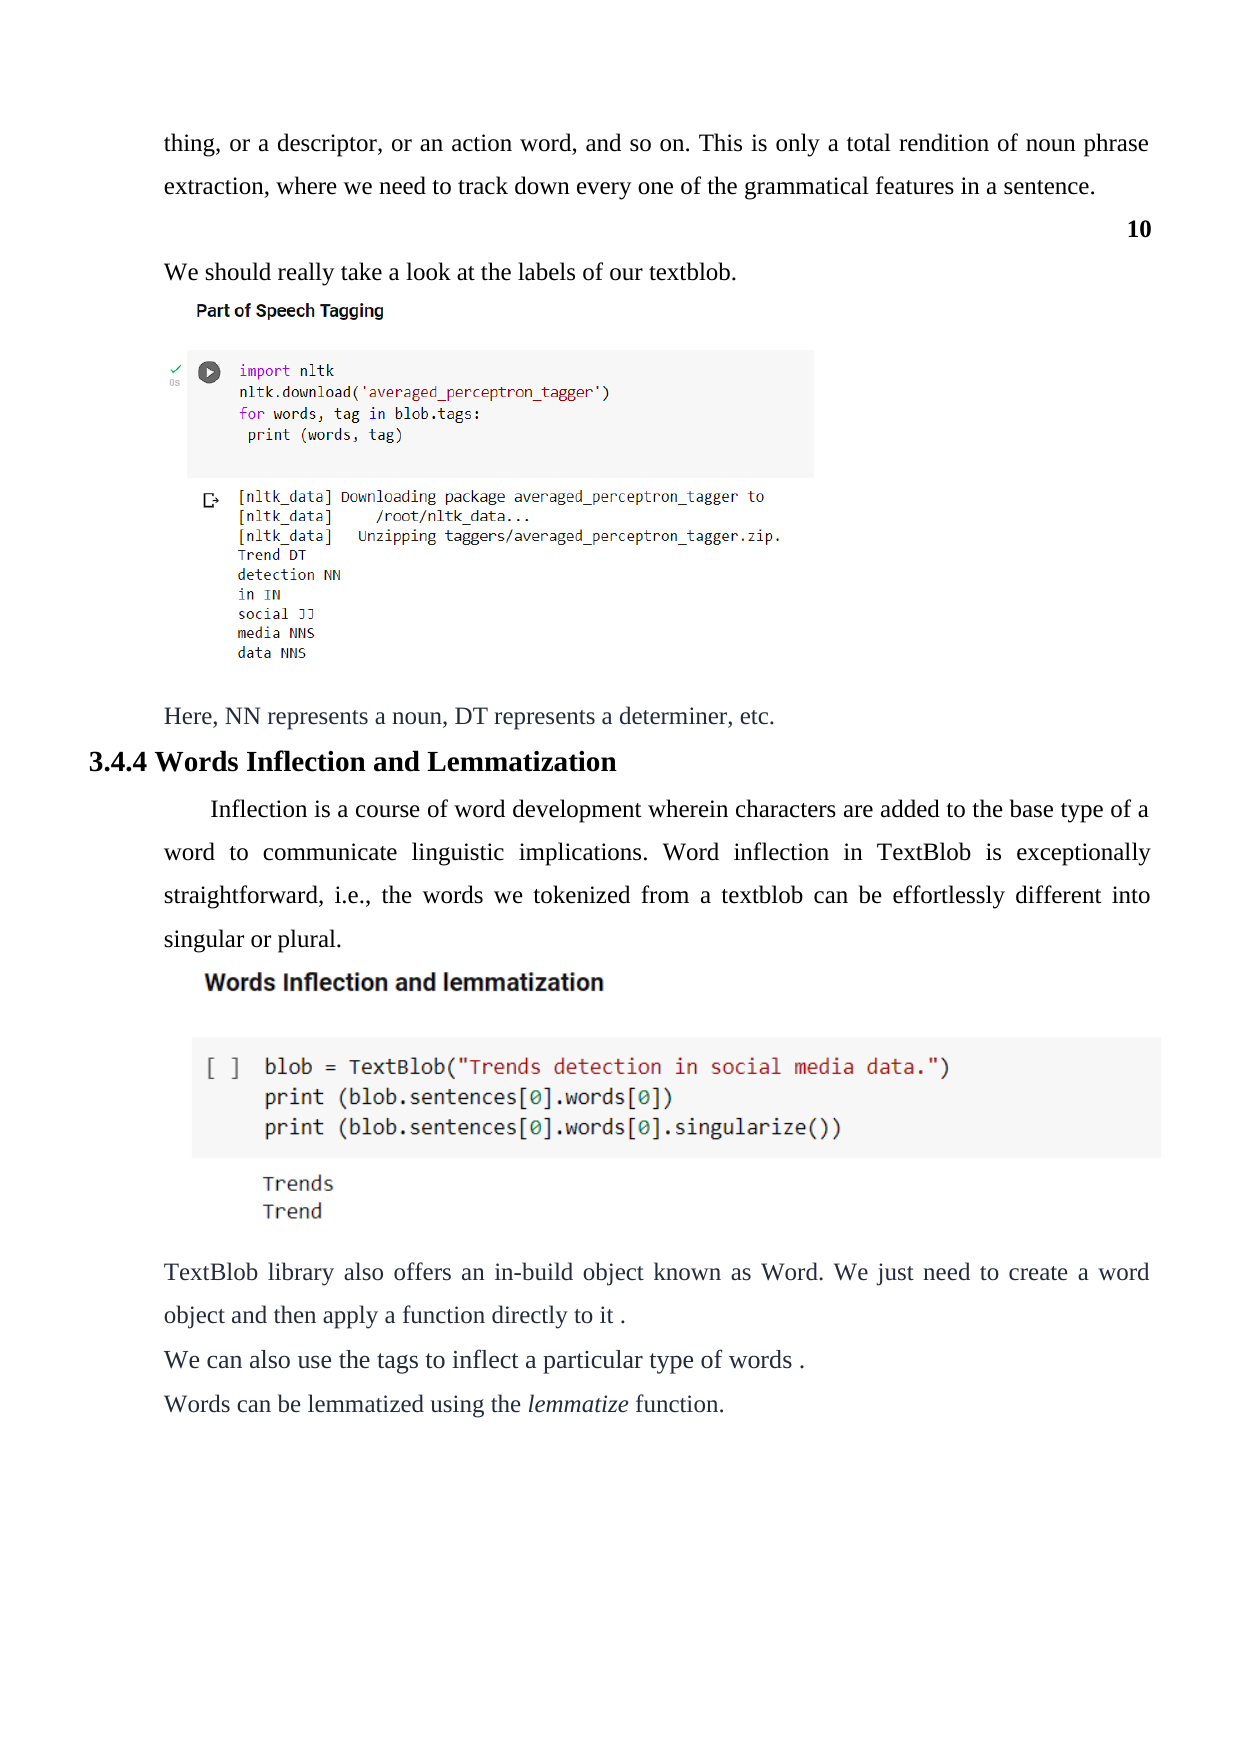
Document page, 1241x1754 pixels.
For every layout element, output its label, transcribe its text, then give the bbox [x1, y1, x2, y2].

text Inflection is a course of word development wherein characters are added to the base type of a word to communicate linguistic implications. Word inflection in TextBlob is exceptionally straightforward, i.e., the words we tokenized from a textblob can be effortlessly different into singular or plural. [164, 794, 1152, 952]
text 3.4.4 Words Inflection and Lemmatization [89, 744, 1152, 777]
text Here, NN represents a noun, DT represents a determiner, etc. [164, 701, 1152, 729]
picture [163, 966, 1162, 1245]
text TextBlob library also offers an in-build object known as Word. We just need to create a word object and then apply a function directly to it . [164, 1257, 1152, 1329]
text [164, 128, 1152, 199]
text 10 [164, 214, 1152, 243]
text Words can be lemmatized using the lemmatize function. [89, 1389, 1152, 1417]
text We should really take a look at the labels of our textblob. [164, 257, 1152, 286]
picture [163, 300, 814, 688]
text We can also use the tags to inflect a particular type of words . [89, 1344, 1152, 1374]
